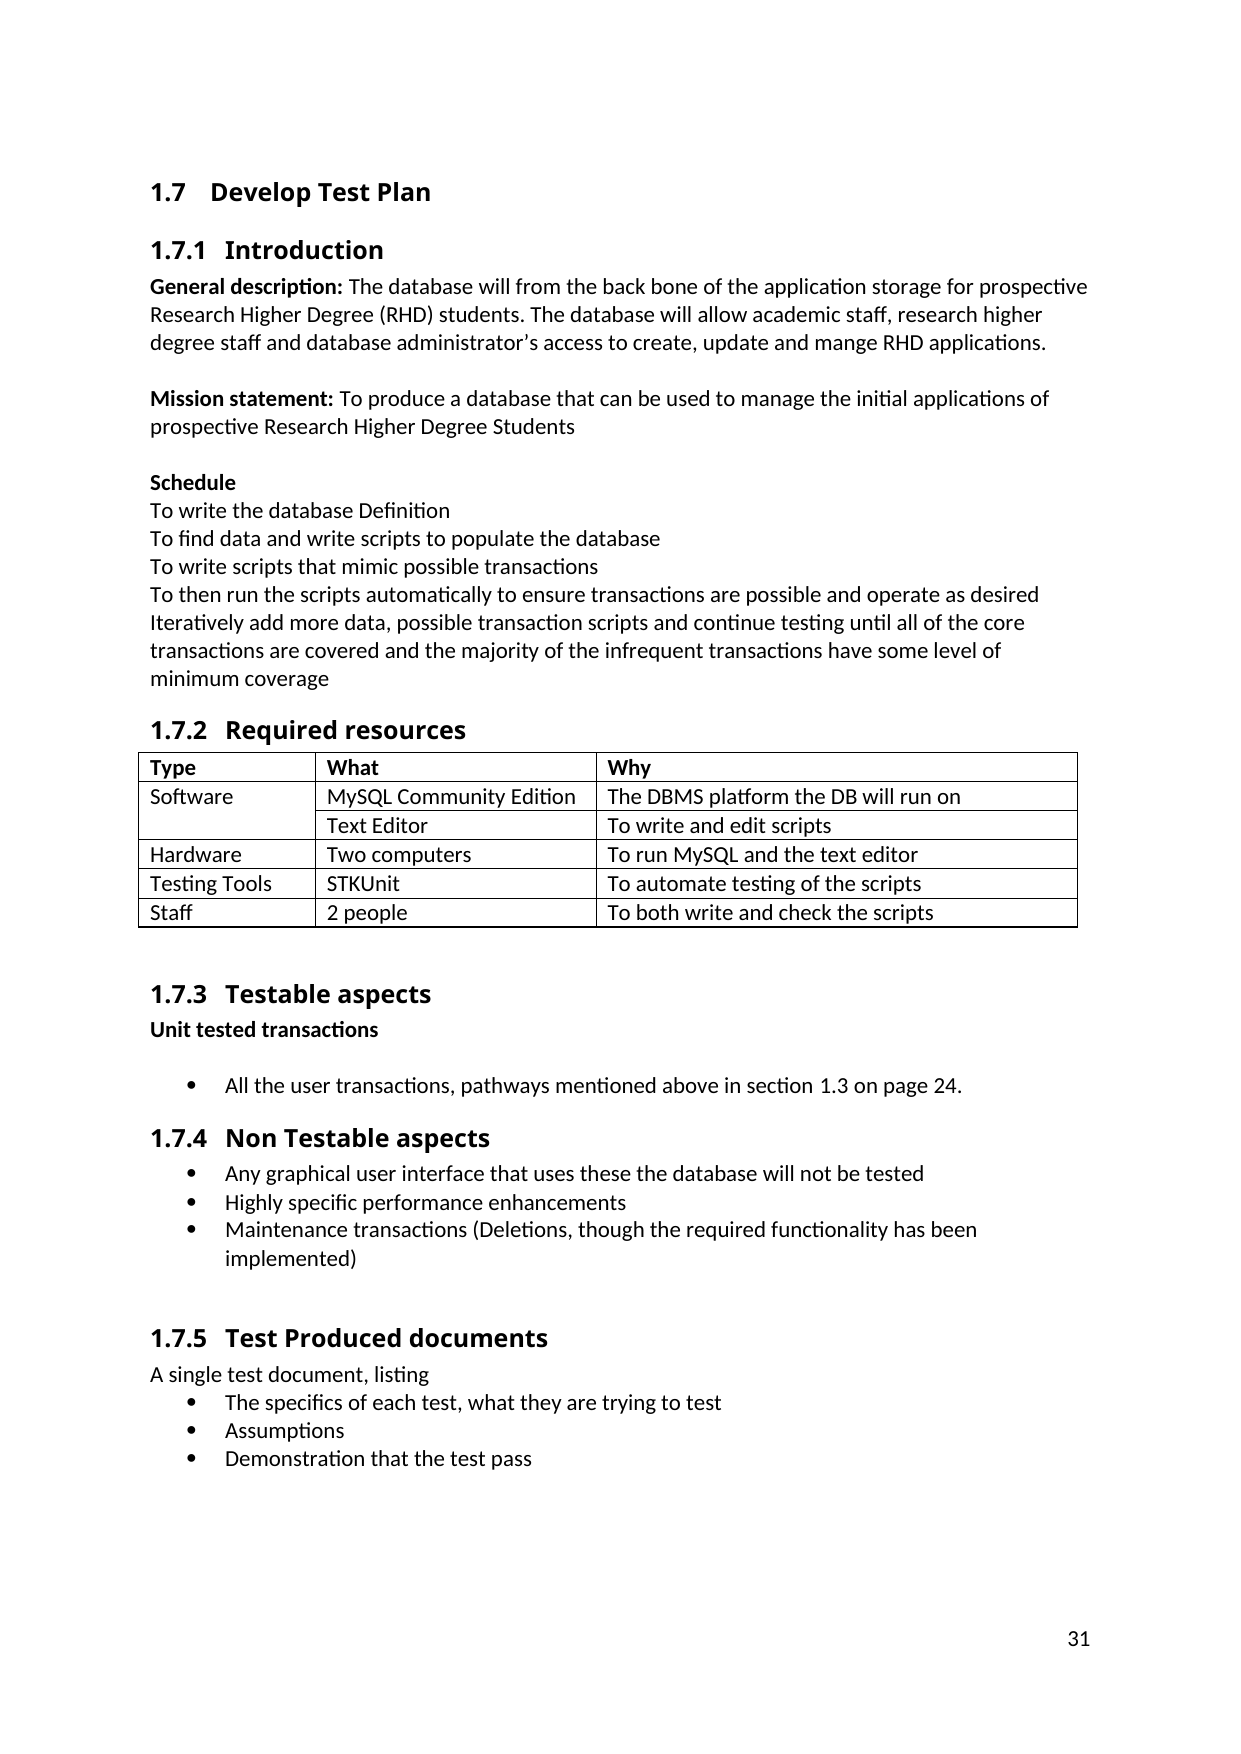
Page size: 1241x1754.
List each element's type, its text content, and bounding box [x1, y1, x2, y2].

text Unit tested transactions [150, 1016, 1090, 1043]
table_cell 2 people [316, 899, 596, 926]
text A single test document, listing [150, 1360, 1090, 1388]
table_cell To both write and check the scripts [597, 899, 1077, 926]
list Maintenance transactions (Deletions, though the required functionality has been implemented) [187, 1216, 1090, 1272]
table_header Type [139, 753, 315, 781]
table_cell To write and edit scripts [597, 811, 1077, 839]
text To then run the scripts automatically to ensure transactions are possible and operate as desired [150, 580, 1090, 608]
table_header What [316, 753, 596, 781]
text To write the database Definition [150, 496, 1090, 524]
text To find data and write scripts to populate the database [150, 524, 1090, 552]
text Iteratively add more data, possible transaction scripts and continue testing until all of the core transactions are covered and the majority of the infrequent transactions have some level of minimum coverage [150, 608, 1090, 692]
list All the user transactions, pathways mentioned above in section 3.3 on page 57. [187, 1072, 1090, 1099]
table_cell Testing Tools [139, 869, 315, 897]
table_cell Two computers [316, 840, 596, 868]
table_cell Text Editor [316, 811, 596, 839]
subtitle Non Testable aspects [150, 1120, 1090, 1154]
subtitle Test Produced documents [150, 1321, 1090, 1354]
text To write scripts that mimic possible transactions [150, 552, 1090, 580]
table_cell STKUnit [316, 869, 596, 897]
text Mission statement: To produce a database that can be used to manage the initial applications of prospective Research Higher Degree Students [150, 384, 1090, 440]
list The specifics of each test, what they are trying to test [187, 1388, 1090, 1416]
table_header Why [597, 753, 1077, 781]
subtitle Required resources [150, 713, 1090, 747]
list Any graphical user interface that uses these the database will not be tested [187, 1159, 1090, 1188]
list Assumptions [187, 1416, 1090, 1444]
subtitle Introduction [150, 233, 1090, 267]
list Demonstration that the test pass [187, 1444, 1090, 1472]
table_cell The DBMS platform the DB will run on [597, 782, 1077, 810]
text General description: The database will from the back bone of the application storage for prospective Research Higher Degree (RHD) students. The database will allow academic staff, research higher degree staff and database administrator’s access to create, update and mange RHD applications. [150, 272, 1090, 356]
table_cell To automate testing of the scripts [597, 869, 1077, 897]
table_cell To run MySQL and the text editor [597, 840, 1077, 868]
subtitle Testable aspects [150, 976, 1090, 1010]
table_cell Hardware [139, 840, 315, 868]
list Highly specific performance enhancements [187, 1188, 1090, 1216]
table_cell Staff [139, 899, 315, 926]
table_cell MySQL Community Edition [316, 782, 596, 810]
table_cell Software [139, 782, 315, 839]
text Schedule [150, 468, 1090, 496]
subtitle Develop Test Plan [150, 175, 1090, 209]
